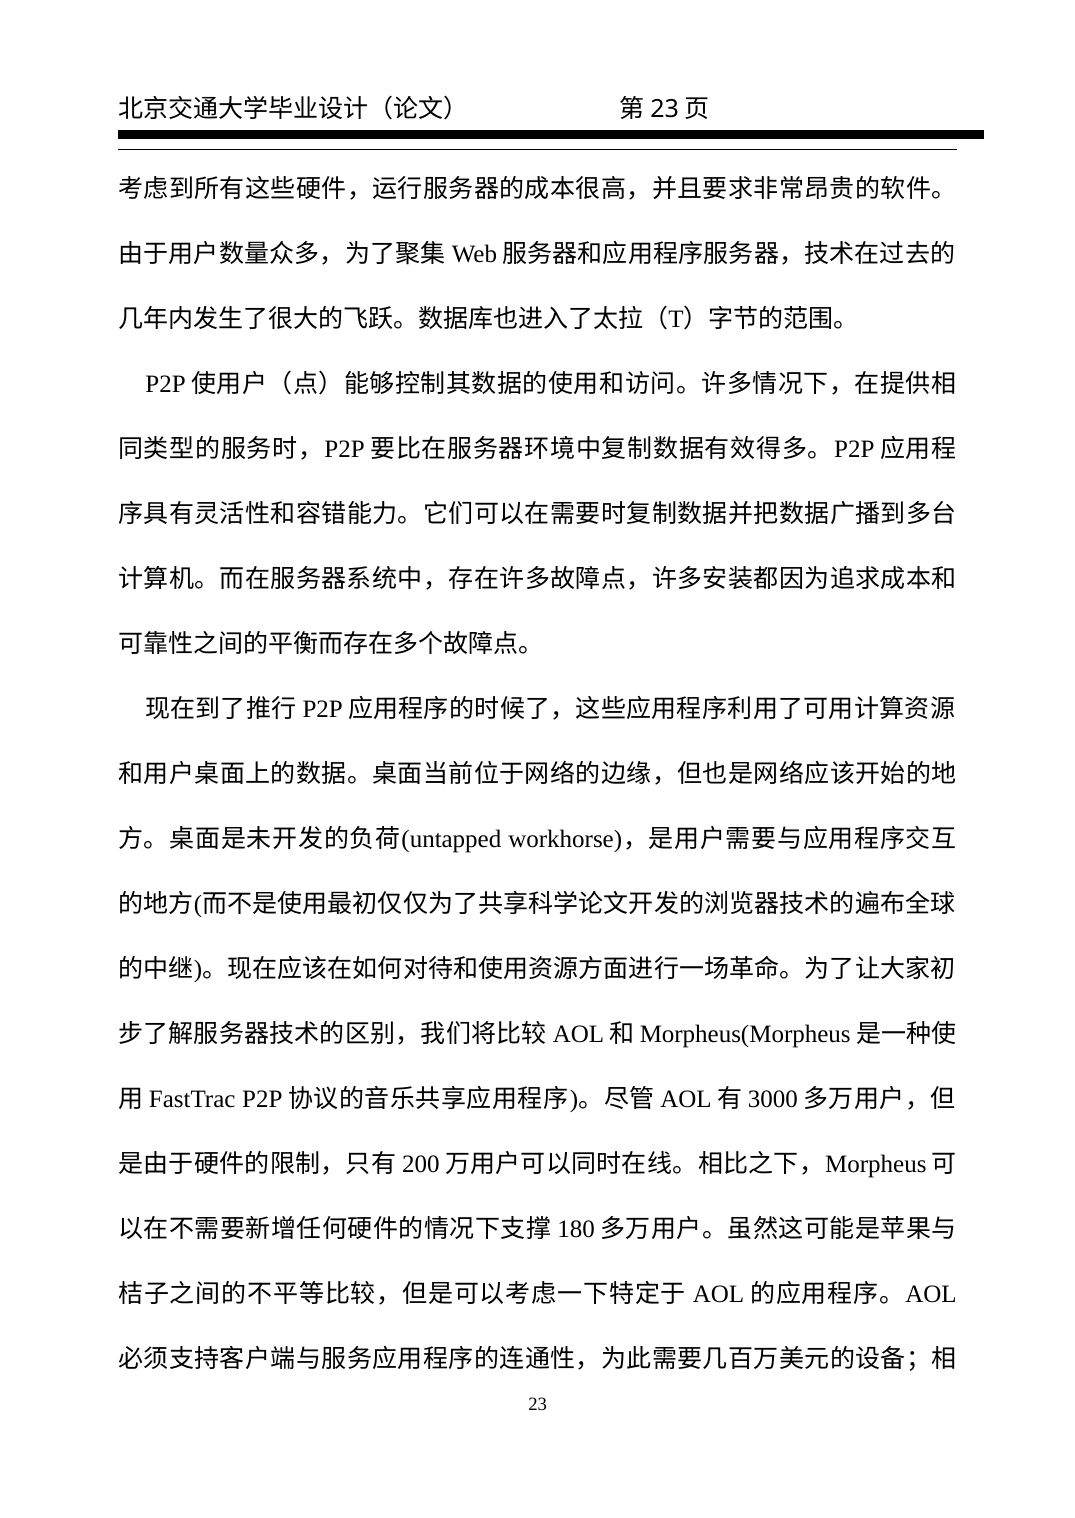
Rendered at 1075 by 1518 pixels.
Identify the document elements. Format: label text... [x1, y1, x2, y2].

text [118, 154, 957, 349]
text P2P使用户（点）能够控制其数据的使用和访问。许多情况下，在提供相同类型的服务时，P2P要比在服务器环境中复制数据有效得多。P2P应用程序具有灵活性和容错能力。它们可以在需要时复制数据并把数据广播到多台计算机。而在服务器系统中，存在许多故障点，许多安装都因为追求成本和可靠性之间的平衡而存在多个故障点。 [118, 349, 957, 674]
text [118, 674, 957, 1389]
